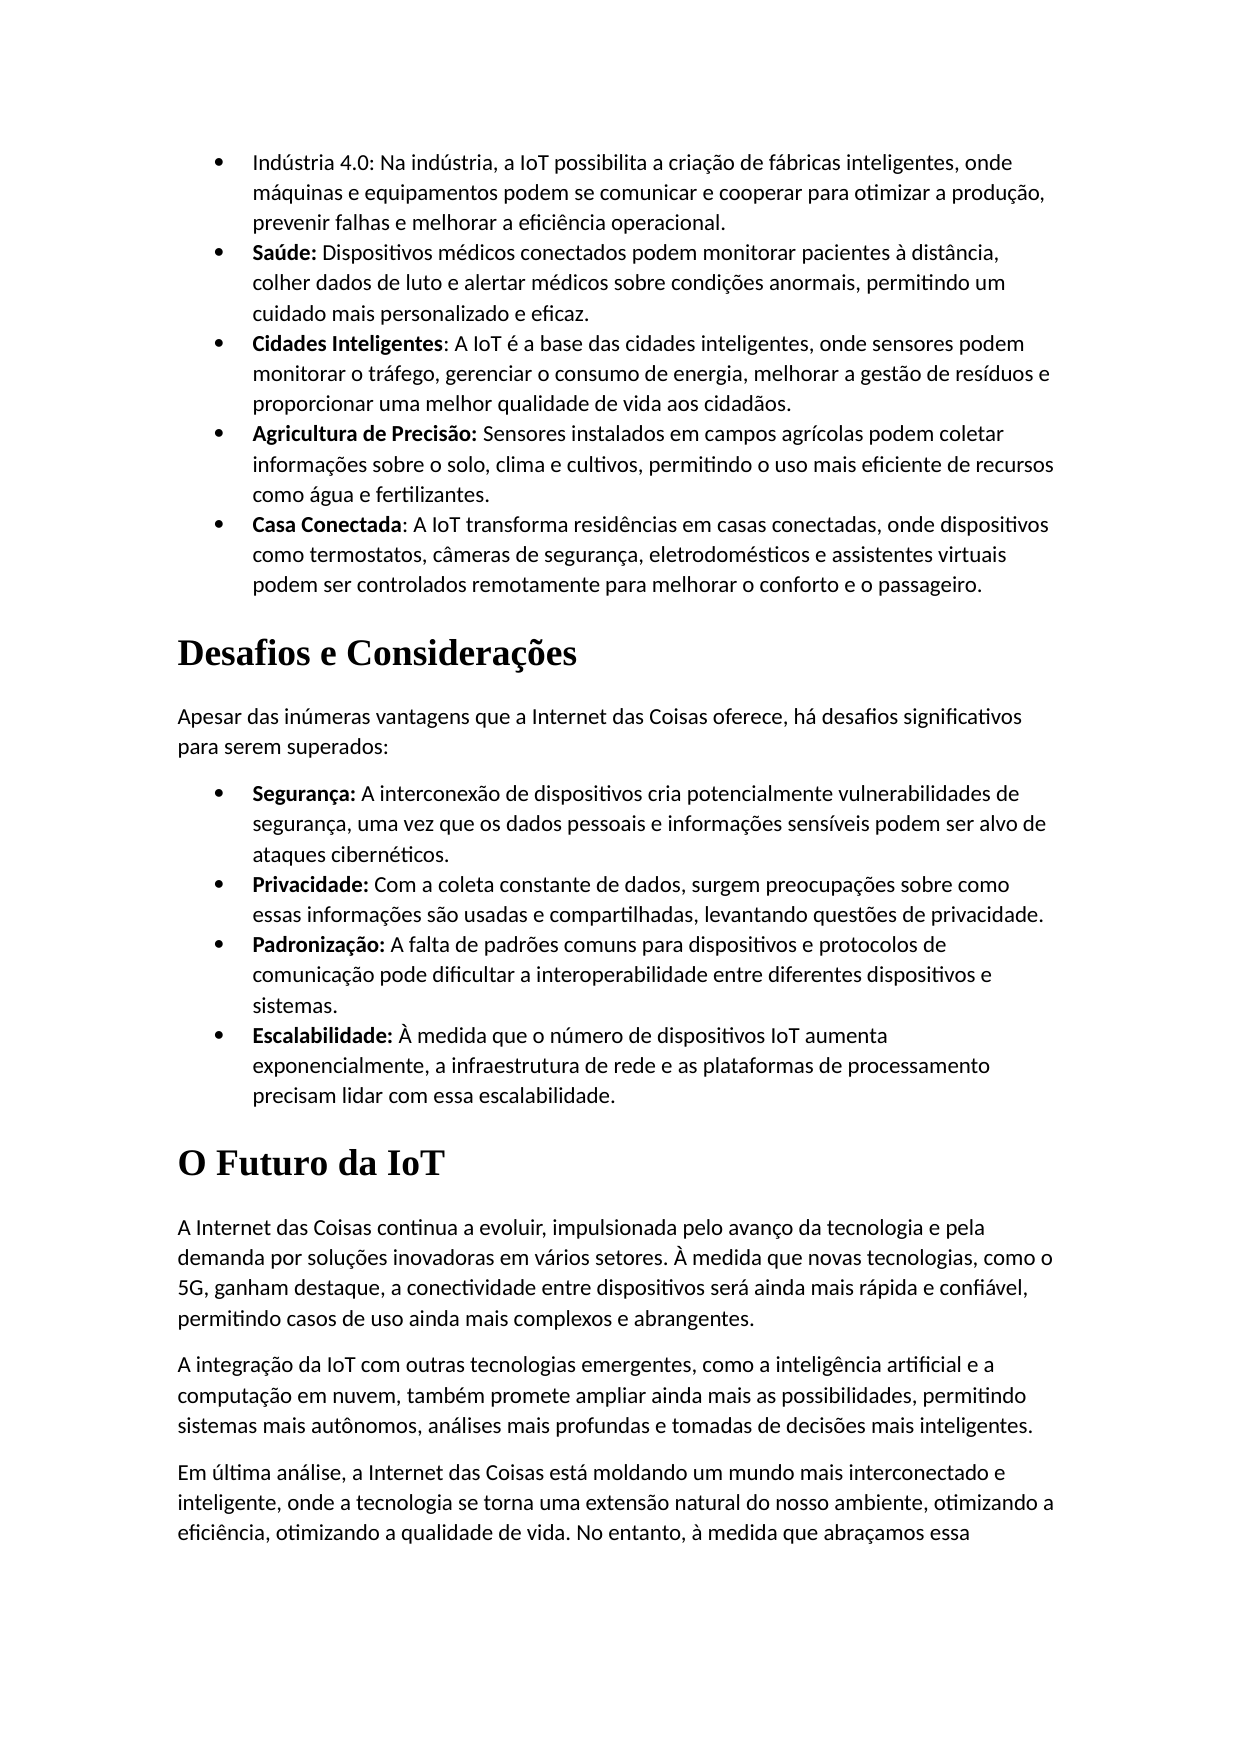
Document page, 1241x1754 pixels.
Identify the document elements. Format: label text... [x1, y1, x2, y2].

list Padronização: A falta de padrões comuns para dispositivos e protocolos de comunicação pode dificultar a interoperabilidade entre diferentes dispositivos e sistemas. [215, 930, 1063, 1019]
list Cidades Inteligentes: A IoT é a base das cidades inteligentes, onde sensores podem monitorar o tráfego, gerenciar o consumo de energia, melhorar a gestão de resíduos e proporcionar uma melhor qualidade de vida aos cidadãos. [215, 329, 1063, 417]
list Privacidade: Com a coleta constante de dados, surgem preocupações sobre como essas informações são usadas e compartilhadas, levantando questões de privacidade. [215, 870, 1063, 928]
text A integração da IoT com outras tecnologias emergentes, como a inteligência artificial e a computação em nuvem, também promete ampliar ainda mais as possibilidades, permitindo sistemas mais autônomos, análises mais profundas e tomadas de decisões mais inteligentes. [177, 1351, 1063, 1439]
list Escalabilidade: À medida que o número de dispositivos IoT aumenta exponencialmente, a infraestrutura de rede e as plataformas de processamento precisam lidar com essa escalabilidade. [215, 1021, 1063, 1109]
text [177, 1458, 1063, 1546]
subtitle Desafios e Considerações [177, 630, 1063, 673]
text Apesar das inúmeras vantagens que a Internet das Coisas oferece, há desafios significativos para serem superados: [177, 702, 1063, 760]
list Saúde: Dispositivos médicos conectados podem monitorar pacientes à distância, colher dados de luto e alertar médicos sobre condições anormais, permitindo um cuidado mais personalizado e eficaz. [215, 238, 1063, 327]
list Segurança: A interconexão de dispositivos cria potencialmente vulnerabilidades de segurança, uma vez que os dados pessoais e informações sensíveis podem ser alvo de ataques cibernéticos. [215, 779, 1063, 868]
subtitle O Futuro da IoT [177, 1141, 1063, 1184]
text A Internet das Coisas continua a evoluir, impulsionada pelo avanço da tecnologia e pela demanda por soluções inovadoras em vários setores. À medida que novas tecnologias, como o 5G, ganham destaque, a conectividade entre dispositivos será ainda mais rápida e confiável, permitindo casos de uso ainda mais complexos e abrangentes. [177, 1213, 1063, 1332]
list Agricultura de Precisão: Sensores instalados em campos agrícolas podem coletar informações sobre o solo, clima e cultivos, permitindo o uso mais eficiente de recursos como água e fertilizantes. [215, 419, 1063, 508]
list Casa Conectada: A IoT transforma residências em casas conectadas, onde dispositivos como termostatos, câmeras de segurança, eletrodomésticos e assistentes virtuais podem ser controlados remotamente para melhorar o conforto e o passageiro. [215, 510, 1063, 598]
list Indústria 4.0: Na indústria, a IoT possibilita a criação de fábricas inteligentes, onde máquinas e equipamentos podem se comunicar e cooperar para otimizar a produção, prevenir falhas e melhorar a eficiência operacional. [215, 148, 1063, 236]
